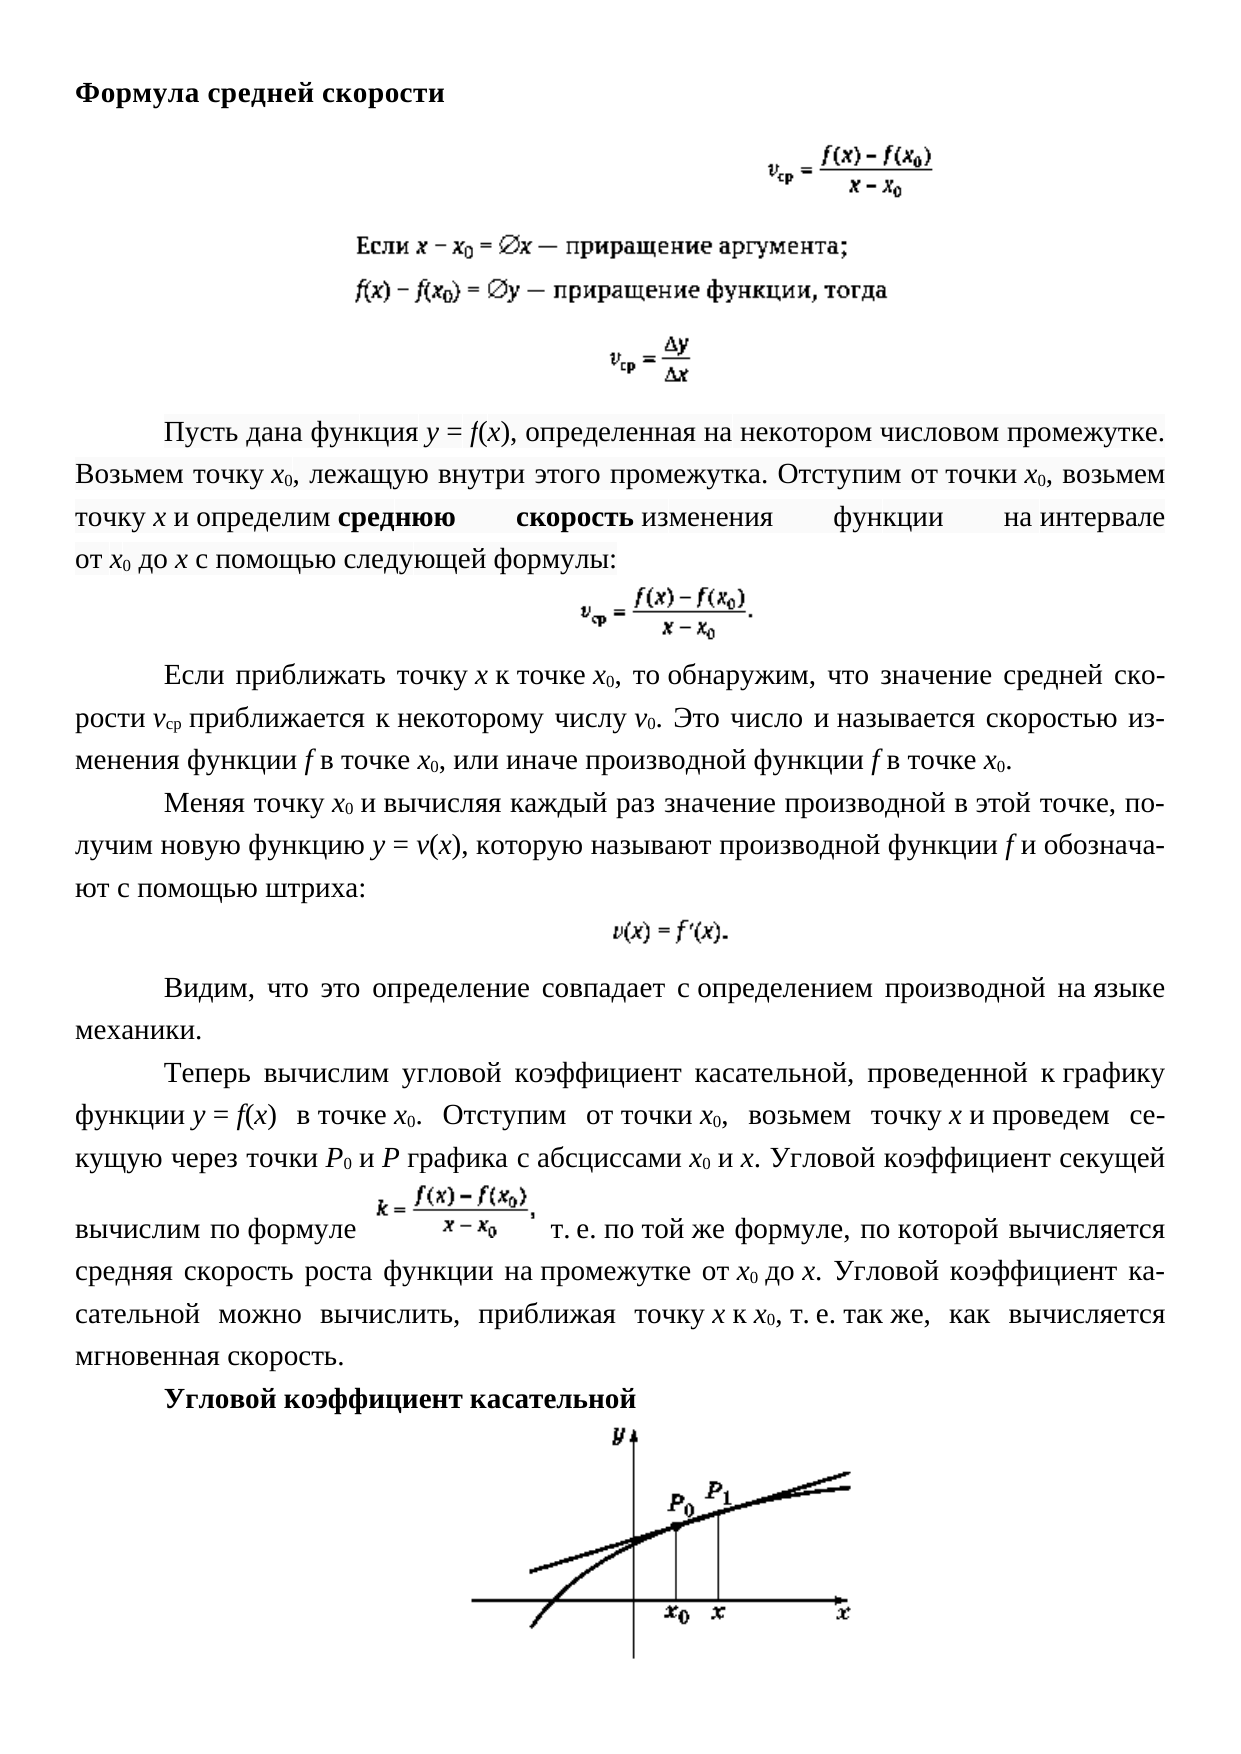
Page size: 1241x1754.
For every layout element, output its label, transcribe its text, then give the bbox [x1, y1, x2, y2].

subtitle Формула средней скорости [75, 75, 1165, 108]
text Теперь вычислим угловой коэффициент касательной, проведенной к графику функции y = f(x) в точке x0. Отступим от точки x0, возьмем точку x и проведем секущую через точки P0 и P графика с абсциссами x0 и x. Угловой коэффициент секущей вычислим по формуле т. е. по той же формуле, по которой вычисляется средняя скорость роста функции на промежутке от x0 до x. Угловой коэффициент касательной можно вычислить, приближая точку x к x0, т. е. так же, как вычисляется мгновенная скорость. [75, 1046, 1165, 1372]
text Если приближать точку x к точке x0, то обнаружим, что значение средней скорости vср приближается к некоторому числу v0. Это число и называется скоростью изменения функции f в точке x0, или иначе производной функции f в точке x0. [75, 648, 1165, 776]
text Меняя точку x0 и вычисляя каждый раз значение производной в этой точке, получим новую функцию y = v(x), которую называют производной функции f и обозначают с помощью штриха: [75, 776, 1165, 903]
text Видим, что это определение совпадает с определением производной на языке механики. [75, 961, 1165, 1046]
text Угловой коэффициент касательной [75, 1372, 1165, 1414]
text Пусть дана функция y = f(x), определенная на некотором числовом промежутке. Возьмем точку x0, лежащую внутри этого промежутка. Отступим от точки x0, возьмем точку x и определим среднюю скорость изменения функции на интервале от x0 до x с помощью следующей формулы: [75, 405, 1165, 575]
